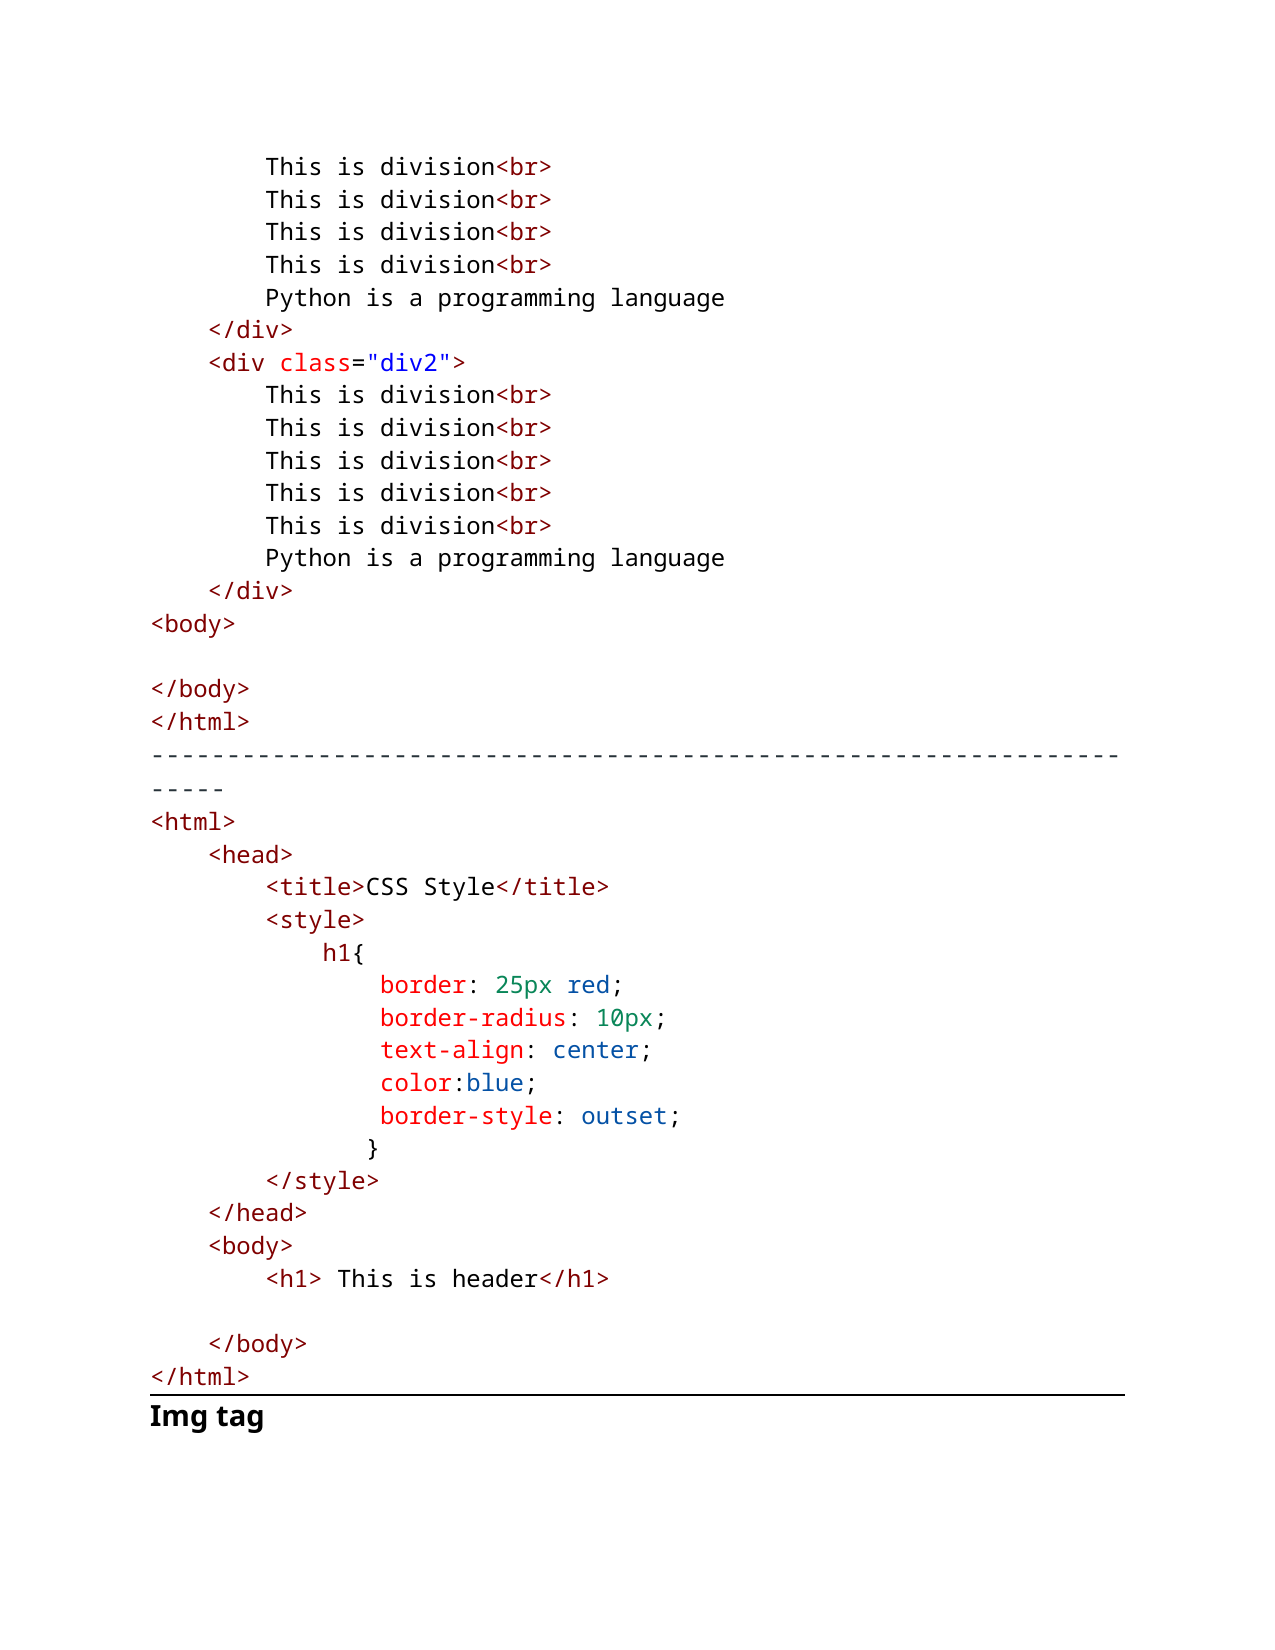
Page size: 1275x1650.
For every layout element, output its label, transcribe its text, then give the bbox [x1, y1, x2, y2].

text </body> [150, 1327, 1125, 1359]
text </html> [150, 704, 1125, 737]
text border-style: outset; [150, 1098, 1125, 1131]
text </div> [150, 574, 1125, 606]
text color:blue; [150, 1066, 1125, 1098]
text Img tag [150, 1396, 1125, 1435]
text <html> [150, 805, 1125, 838]
text <h1> This is header</h1> [150, 1261, 1125, 1294]
text <body> [150, 1229, 1125, 1261]
text </html> [150, 1359, 1125, 1394]
text --------------------------------------------------------------------- [150, 737, 1125, 805]
text <body> [150, 606, 1125, 639]
text <title>CSS Style</title> [150, 870, 1125, 903]
text </head> [150, 1196, 1125, 1229]
text This is division<br> [150, 509, 1125, 541]
text <div class="div2"> [150, 346, 1125, 378]
text Python is a programming language [150, 541, 1125, 574]
text This is division<br> [150, 411, 1125, 443]
text </div> [150, 313, 1125, 346]
text This is division<br> [150, 378, 1125, 411]
text </body> [150, 672, 1125, 704]
text This is division<br> [150, 215, 1125, 248]
text <head> [150, 838, 1125, 870]
text This is division<br> [150, 443, 1125, 476]
text This is division<br> [150, 476, 1125, 509]
text h1{ [150, 935, 1125, 968]
text border-radius: 10px; [150, 1001, 1125, 1033]
text This is division<br> [150, 183, 1125, 215]
text <style> [150, 903, 1125, 935]
text border: 25px red; [150, 968, 1125, 1001]
text text-align: center; [150, 1033, 1125, 1066]
text Python is a programming language [150, 280, 1125, 313]
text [150, 150, 1125, 183]
text This is division<br> [150, 248, 1125, 280]
text } [150, 1131, 1125, 1164]
text </style> [150, 1164, 1125, 1196]
